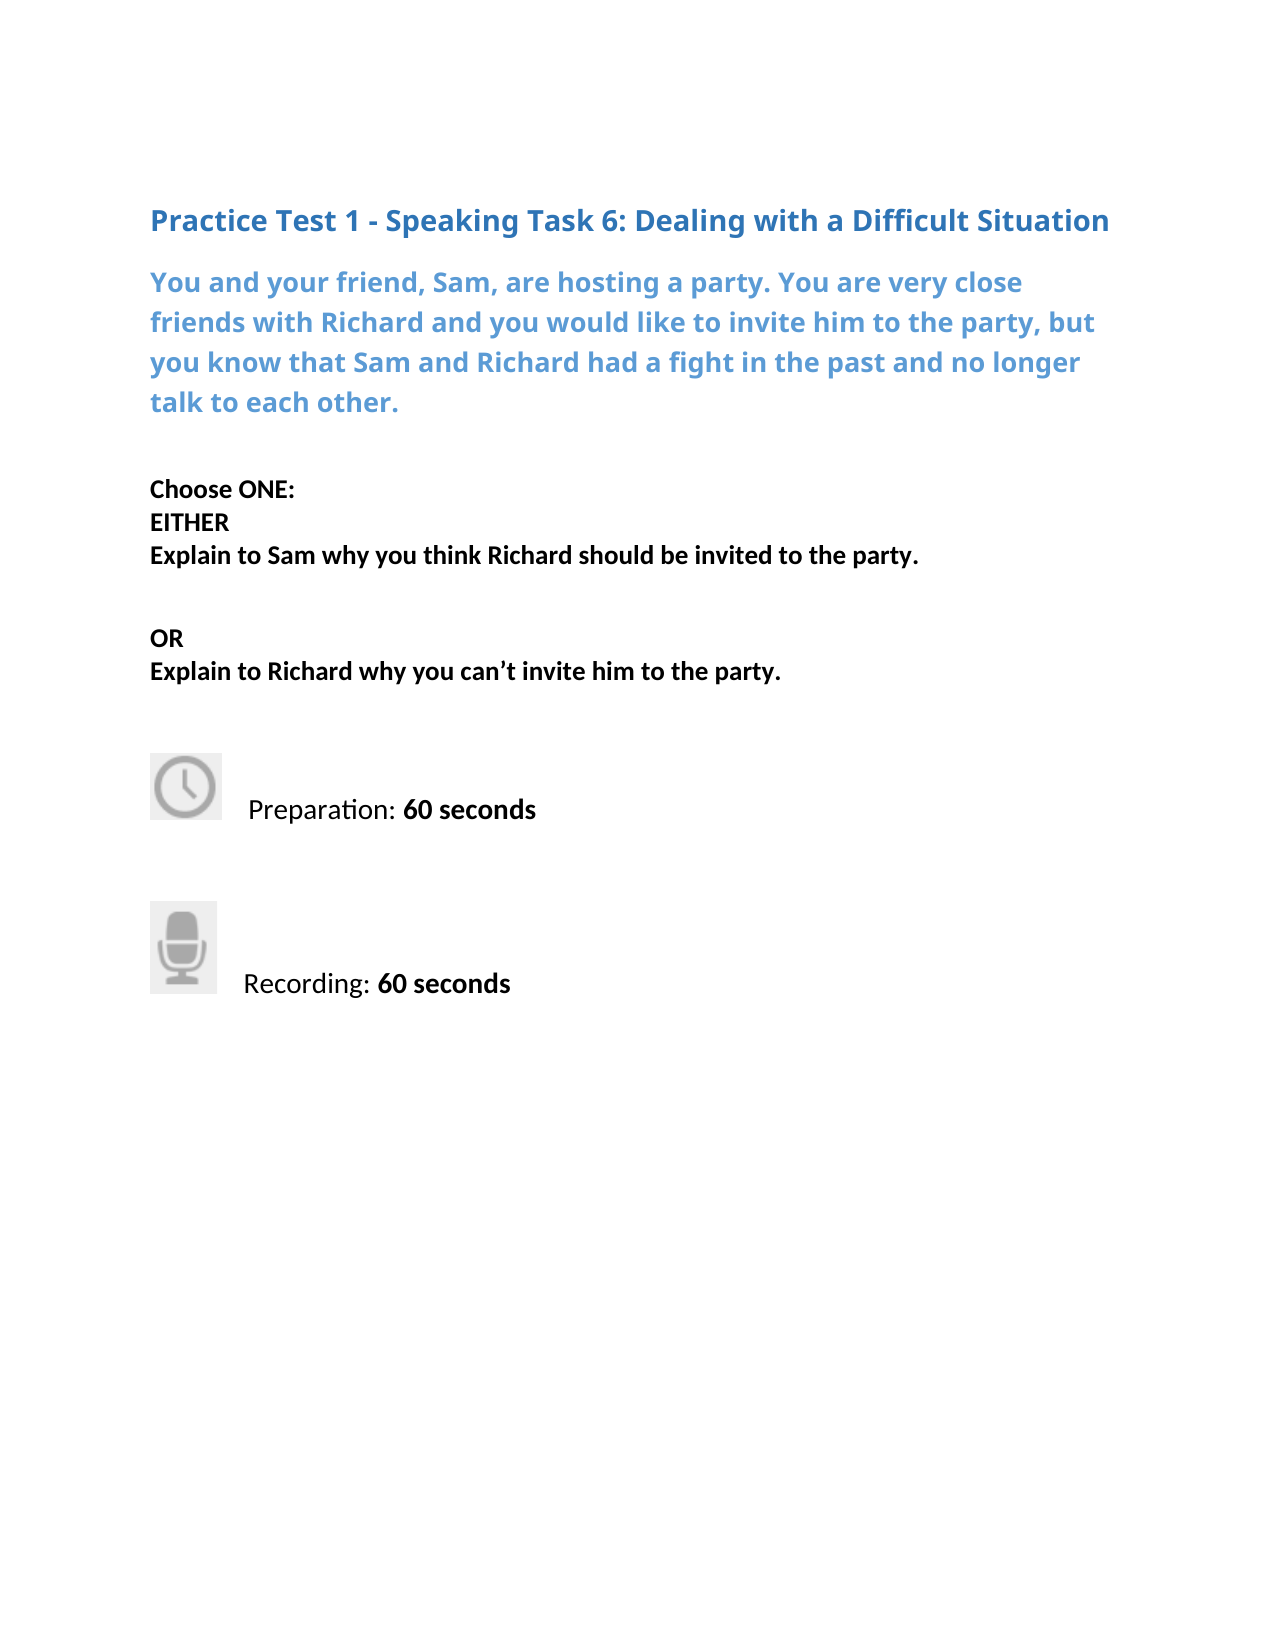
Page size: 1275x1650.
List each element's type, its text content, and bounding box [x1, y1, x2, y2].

text Choose ONE: EITHER Explain to Sam why you think Richard should be invited to the party. [150, 472, 1125, 572]
text Recording: 60 seconds [150, 901, 1125, 1001]
picture [150, 901, 218, 994]
subtitle You and your friend, Sam, are hosting a party. You are very close friends with Richard and you would like to invite him to the party, but you know that Sam and Richard had a fight in the past and no longer talk to each other. [150, 264, 1125, 420]
subtitle Practice Test 1 - Speaking Task 6: Dealing with a Difficult Situation [150, 200, 1125, 240]
text Preparation: 60 seconds [150, 754, 1125, 827]
picture [150, 753, 222, 820]
text OR Explain to Richard why you can’t invite him to the party. [150, 588, 1125, 687]
